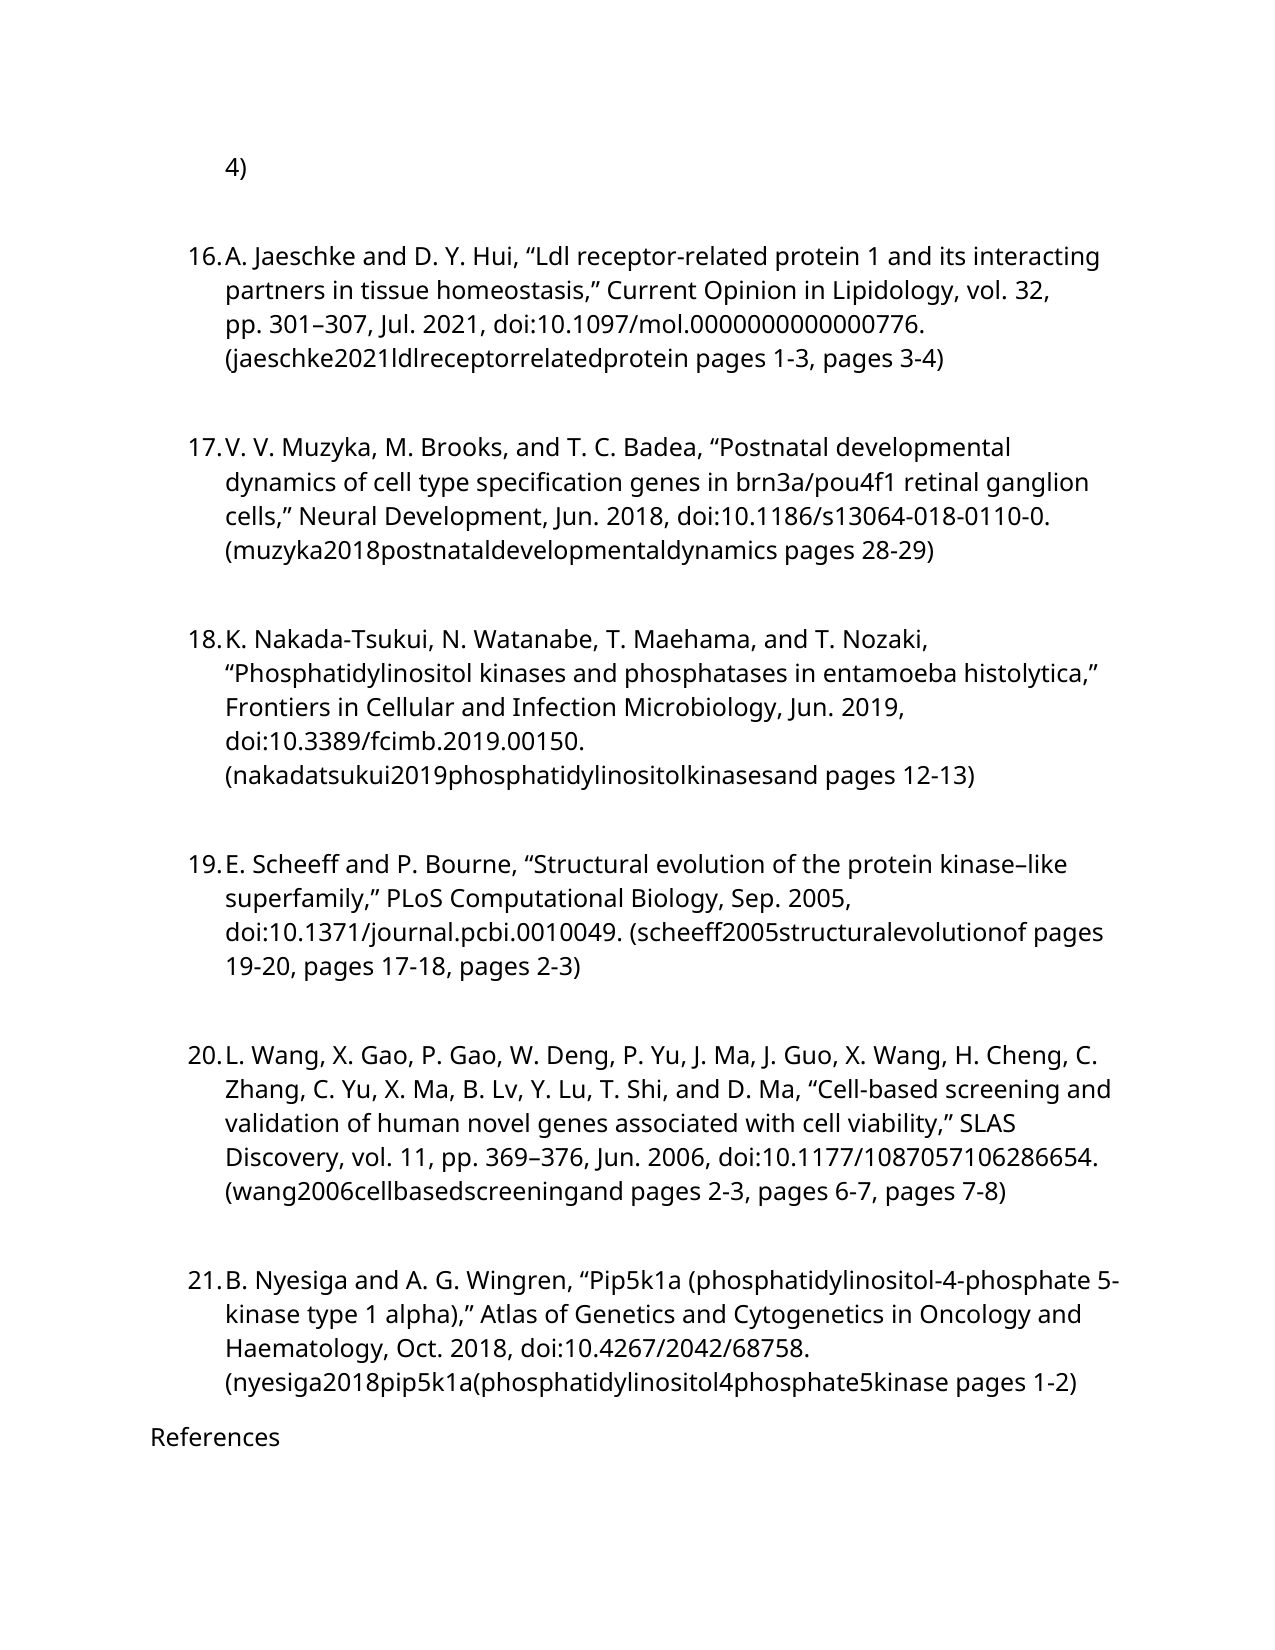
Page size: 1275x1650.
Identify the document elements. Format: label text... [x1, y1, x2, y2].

list E. Scheeff and P. Bourne, “Structural evolution of the protein kinase–like superfamily,” PLoS Computational Biology, Sep. 2005, doi:10.1371/journal.pcbi.0010049. (scheeff2005structuralevolutionof pages 19-20, pages 17-18, pages 2-3) [187, 846, 1125, 1017]
list A. Jaeschke and D. Y. Hui, “Ldl receptor-related protein 1 and its interacting partners in tissue homeostasis,” Current Opinion in Lipidology, vol. 32, pp. 301–307, Jul. 2021, doi:10.1097/mol.0000000000000776. (jaeschke2021ldlreceptorrelatedprotein pages 1-3, pages 3-4) [187, 239, 1125, 409]
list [187, 150, 1125, 218]
list V. V. Muzyka, M. Brooks, and T. C. Badea, “Postnatal developmental dynamics of cell type specification genes in brn3a/pou4f1 retinal ganglion cells,” Neural Development, Jun. 2018, doi:10.1186/s13064-018-0110-0. (muzyka2018postnataldevelopmentaldynamics pages 28-29) [187, 430, 1125, 600]
text References [150, 1420, 1125, 1454]
list L. Wang, X. Gao, P. Gao, W. Deng, P. Yu, J. Ma, J. Guo, X. Wang, H. Cheng, C. Zhang, C. Yu, X. Ma, B. Lv, Y. Lu, T. Shi, and D. Ma, “Cell-based screening and validation of human novel genes associated with cell viability,” SLAS Discovery, vol. 11, pp. 369–376, Jun. 2006, doi:10.1177/1087057106286654. (wang2006cellbasedscreeningand pages 2-3, pages 6-7, pages 7-8) [187, 1038, 1125, 1242]
list B. Nyesiga and A. G. Wingren, “Pip5k1a (phosphatidylinositol-4-phosphate 5-kinase type 1 alpha),” Atlas of Genetics and Cytogenetics in Oncology and Haematology, Oct. 2018, doi:10.4267/2042/68758. (nyesiga2018pip5k1a(phosphatidylinositol4phosphate5kinase pages 1-2) [187, 1263, 1125, 1399]
list K. Nakada-Tsukui, N. Watanabe, T. Maehama, and T. Nozaki, “Phosphatidylinositol kinases and phosphatases in entamoeba histolytica,” Frontiers in Cellular and Infection Microbiology, Jun. 2019, doi:10.3389/fcimb.2019.00150. (nakadatsukui2019phosphatidylinositolkinasesand pages 12-13) [187, 621, 1125, 826]
